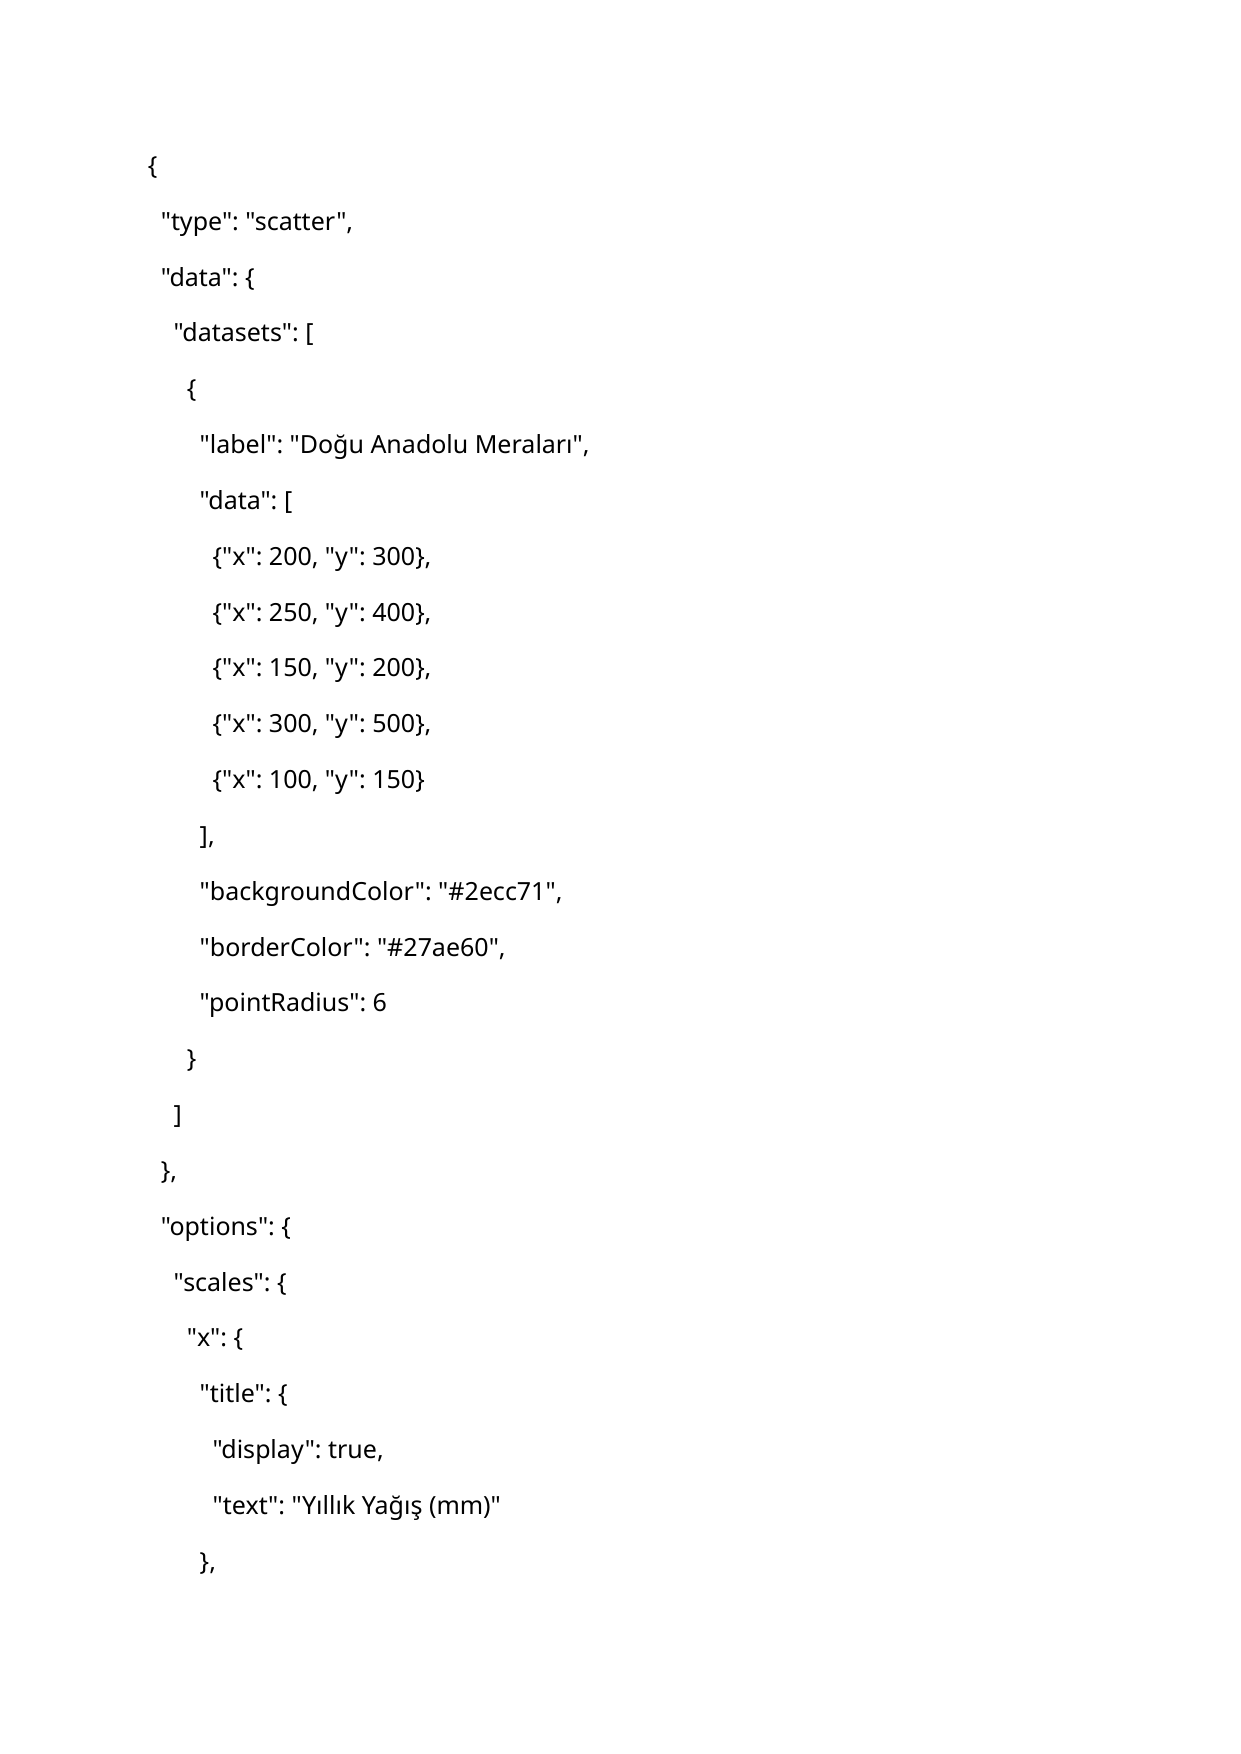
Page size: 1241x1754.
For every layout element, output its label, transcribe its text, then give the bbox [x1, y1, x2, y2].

text {"x": 150, "y": 200}, [148, 650, 1093, 684]
text "options": { [148, 1208, 1093, 1242]
text ], [148, 818, 1093, 852]
text "data": { [148, 259, 1093, 293]
text "display": true, [148, 1432, 1093, 1466]
text "backgroundColor": "#2ecc71", [148, 873, 1093, 907]
text "text": "Yıllık Yağış (mm)" [148, 1488, 1093, 1522]
text { [148, 148, 1093, 182]
text "label": "Doğu Anadolu Meraları", [148, 427, 1093, 461]
text ] [148, 1097, 1093, 1131]
text } [148, 1041, 1093, 1075]
text "x": { [148, 1320, 1093, 1354]
text {"x": 100, "y": 150} [148, 762, 1093, 796]
text }, [148, 1153, 1093, 1187]
text { [148, 371, 1093, 405]
text "type": "scatter", [148, 203, 1093, 237]
text "title": { [148, 1376, 1093, 1410]
text {"x": 250, "y": 400}, [148, 594, 1093, 628]
text {"x": 200, "y": 300}, [148, 538, 1093, 572]
text "pointRadius": 6 [148, 985, 1093, 1019]
text "borderColor": "#27ae60", [148, 929, 1093, 963]
text "data": [ [148, 483, 1093, 517]
text "scales": { [148, 1264, 1093, 1298]
text "datasets": [ [148, 315, 1093, 349]
text }, [148, 1543, 1093, 1577]
text {"x": 300, "y": 500}, [148, 706, 1093, 740]
